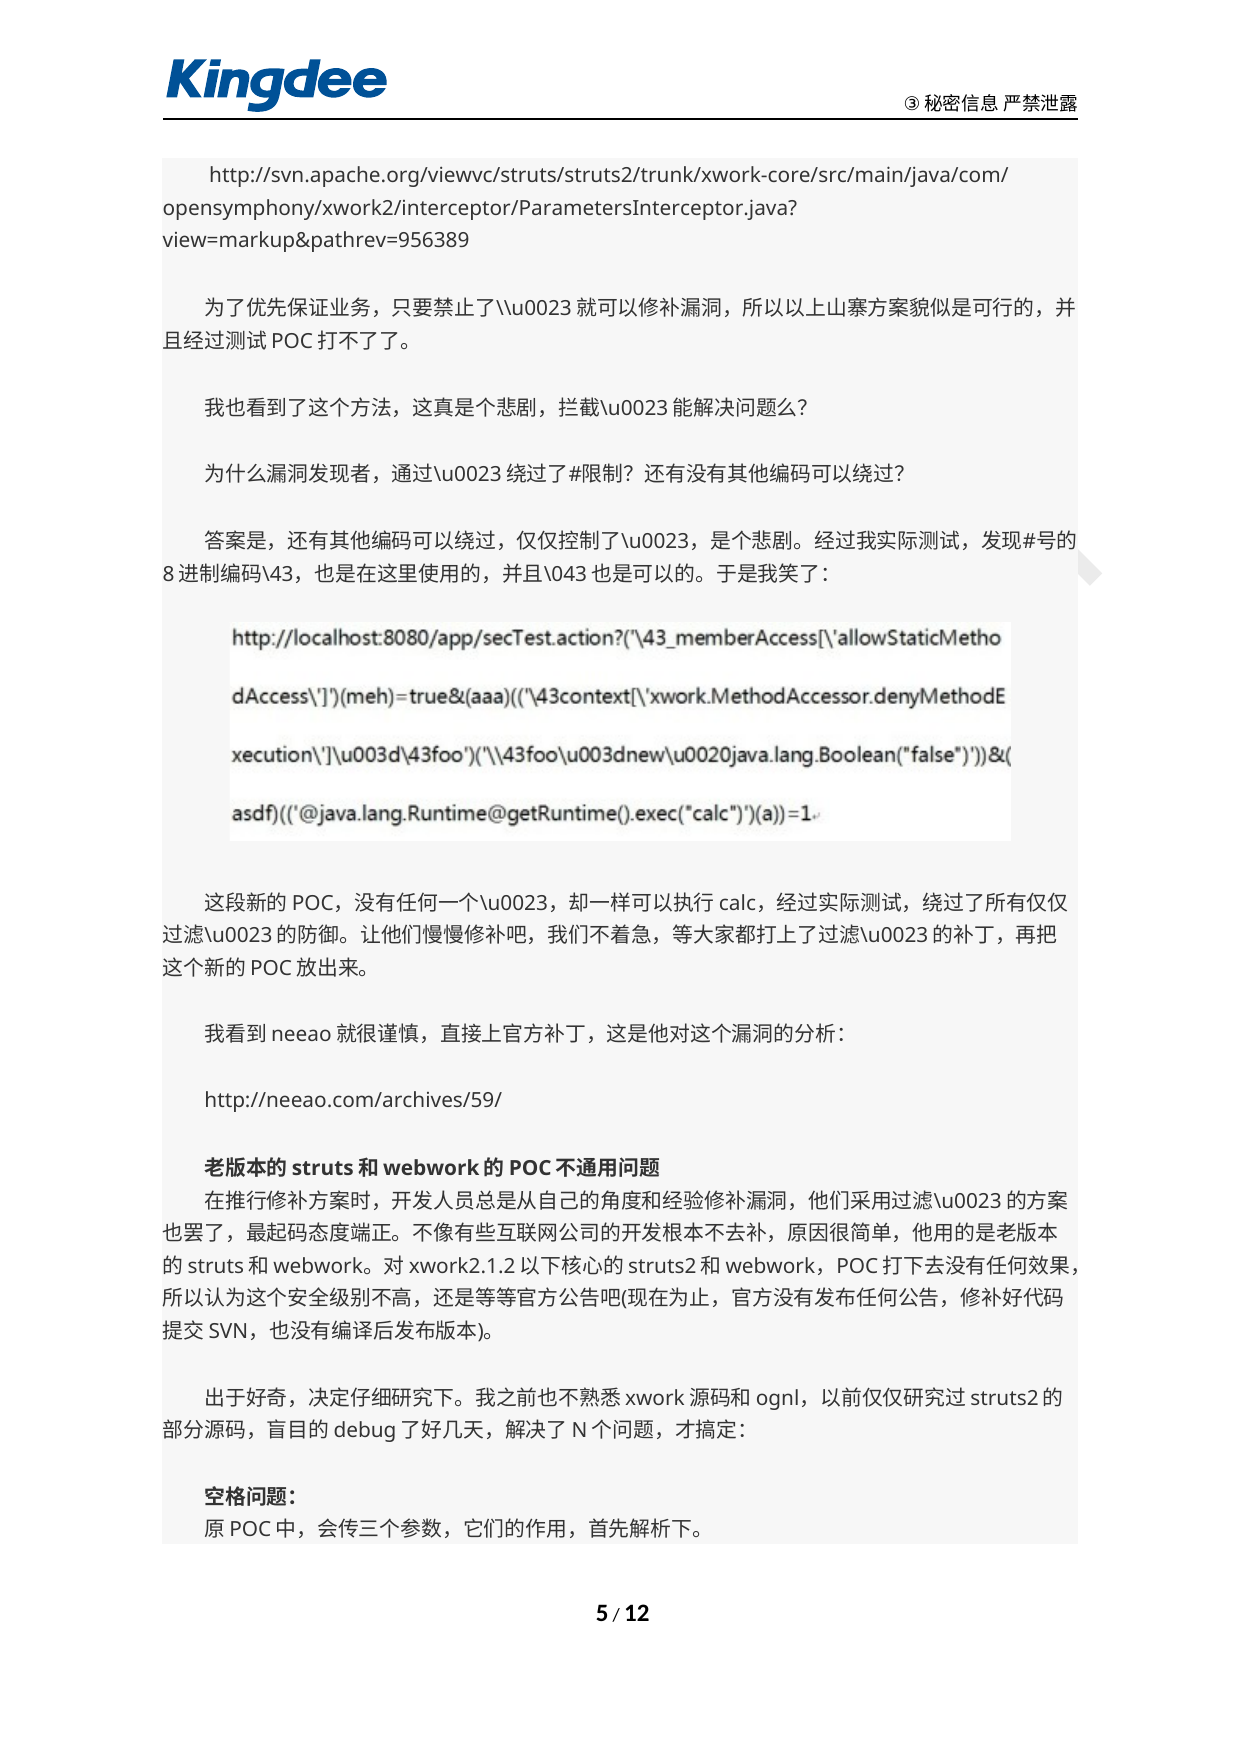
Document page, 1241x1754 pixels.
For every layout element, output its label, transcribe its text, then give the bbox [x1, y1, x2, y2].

text 答案是，还有其他编码可以绕过，仅仅控制了\u0023，是个悲剧。经过我实际测试，发现#号的8进制编码\43，也是在这里使用的，并且\043也是可以的。于是我笑了： [162, 523, 1078, 588]
text 这段新的POC，没有任何一个\u0023，却一样可以执行calc，经过实际测试，绕过了所有仅仅过滤\u0023的防御。让他们慢慢修补吧，我们不着急，等大家都打上了过滤\u0023的补丁，再把这个新的POC放出来。 [162, 885, 1078, 982]
text 为什么漏洞发现者，通过\u0023绕过了#限制？还有没有其他编码可以绕过？ [162, 457, 1078, 489]
text 为了优先保证业务，只要禁止了\\u0023就可以修补漏洞，所以以上山寨方案貌似是可行的，并且经过测试POC打不了了。 [162, 290, 1078, 355]
text http://neeao.com/archives/59/ [162, 1083, 1078, 1116]
text 我看到neeao就很谨慎，直接上官方补丁，这是他对这个漏洞的分析： [162, 1017, 1078, 1049]
text 老版本的struts和webwork的POC不通用问题 [162, 1150, 1078, 1183]
text 原POC中，会传三个参数，它们的作用，首先解析下。 [162, 1512, 1078, 1544]
picture [229, 622, 1011, 841]
text 空格问题： [162, 1479, 1078, 1512]
text http://svn.apache.org/viewvc/struts/struts2/trunk/xwork-core/src/main/java/com/opensymphony/xwork2/interceptor/ParametersInterceptor.java?view=markup&pathrev=956389 [162, 158, 1078, 256]
text 在推行修补方案时，开发人员总是从自己的角度和经验修补漏洞，他们采用过滤\u0023的方案也罢了，最起码态度端正。不像有些互联网公司的开发根本不去补，原因很简单，他用的是老版本的struts和webwork。对xwork2.1.2以下核心的struts2和webwork，POC打下去没有任何效果，所以认为这个安全级别不高，还是等等官方公告吧(现在为止，官方没有发布任何公告，修补好代码提交SVN，也没有编译后发布版本)。 [162, 1183, 1078, 1345]
text 我也看到了这个方法，这真是个悲剧，拦截\u0023能解决问题么？ [162, 390, 1078, 422]
text 出于好奇，决定仔细研究下。我之前也不熟悉xwork源码和ognl，以前仅仅研究过struts2的部分源码，盲目的debug了好几天，解决了N个问题，才搞定： [162, 1380, 1078, 1445]
